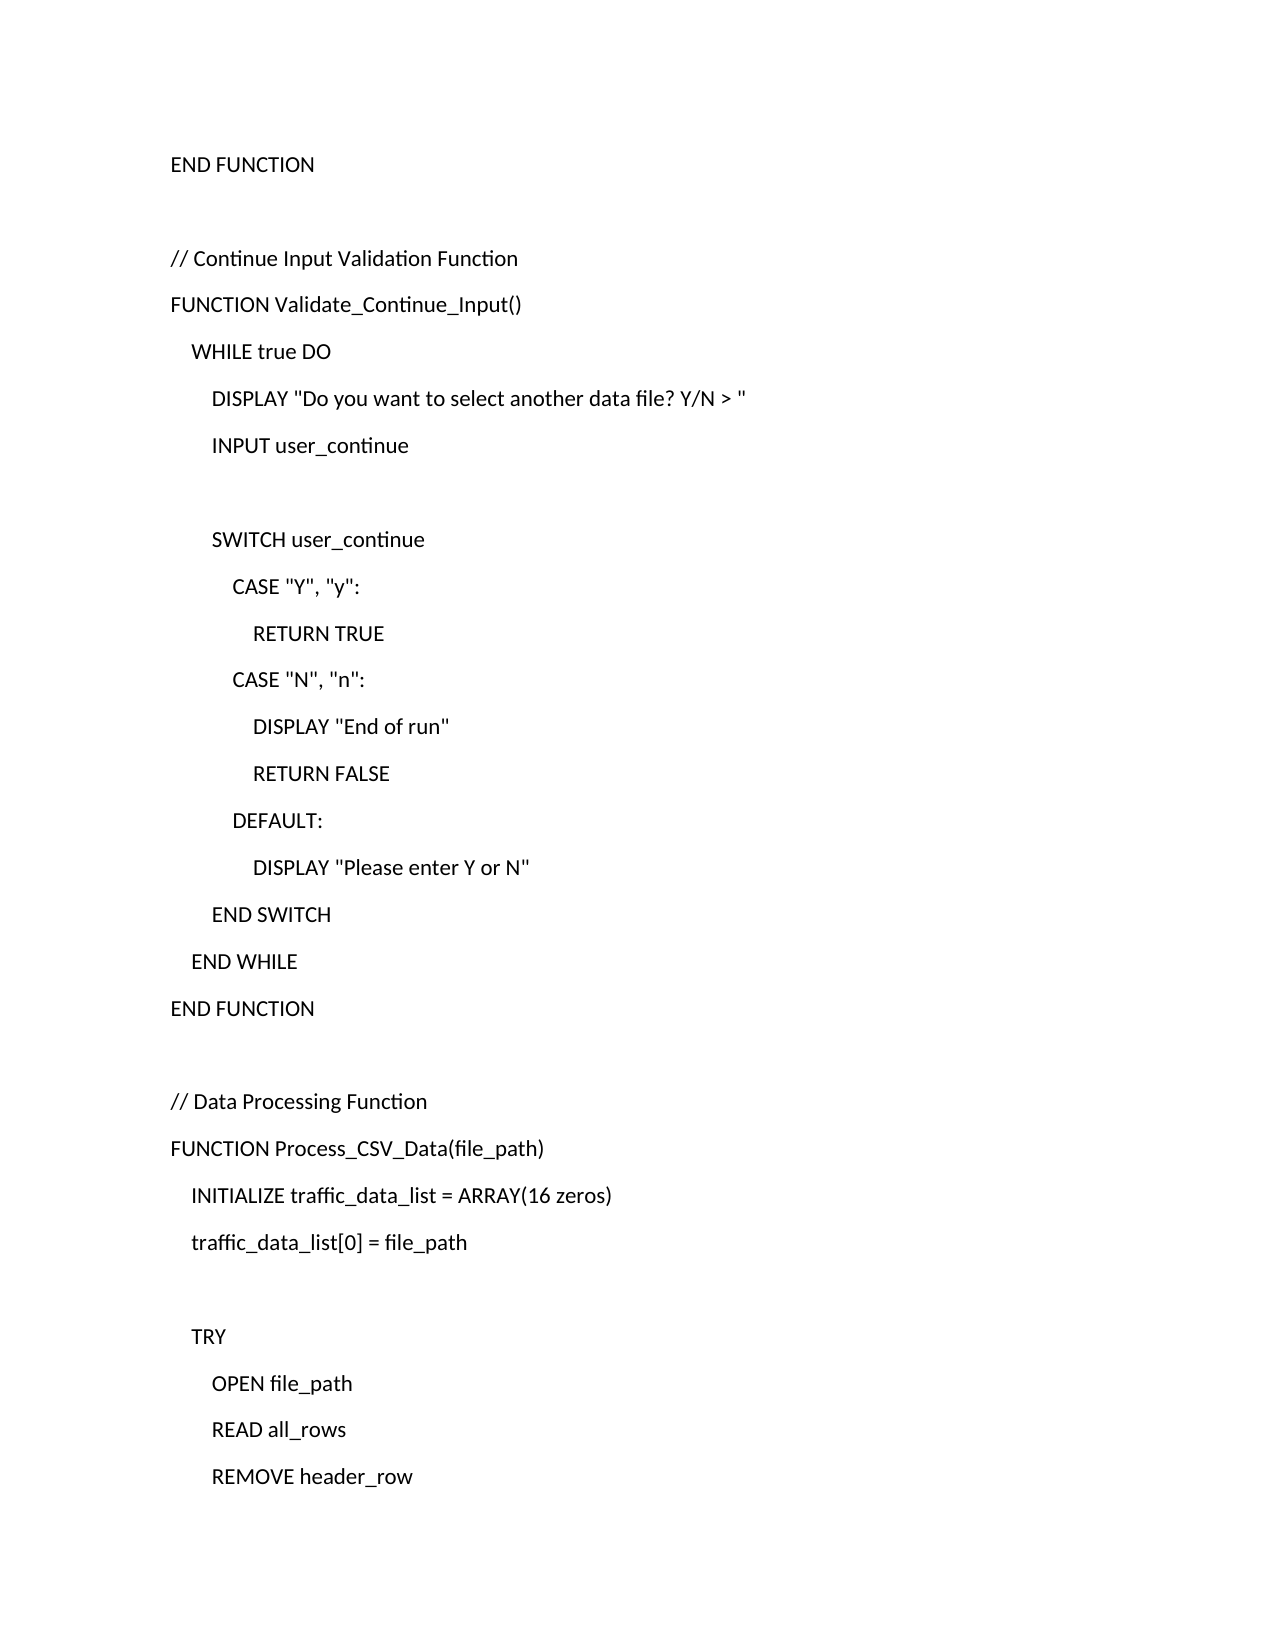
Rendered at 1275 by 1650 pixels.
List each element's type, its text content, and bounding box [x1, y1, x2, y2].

text traffic_data_list[0] = file_path [150, 1228, 1125, 1256]
text // Data Processing Function [150, 1087, 1125, 1116]
text DISPLAY "Please enter Y or N" [150, 853, 1125, 881]
text TRY [150, 1322, 1125, 1350]
text // Continue Input Validation Function [150, 244, 1125, 272]
text INPUT user_continue [150, 431, 1125, 459]
text WHILE true DO [150, 337, 1125, 366]
text END FUNCTION [150, 994, 1125, 1022]
text FUNCTION Validate_Continue_Input() [150, 291, 1125, 319]
text END WHILE [150, 947, 1125, 975]
text DISPLAY "Do you want to select another data file? Y/N > " [150, 384, 1125, 412]
text RETURN FALSE [150, 759, 1125, 787]
text CASE "N", "n": [150, 666, 1125, 694]
text REMOVE header_row [150, 1462, 1125, 1491]
text END FUNCTION [150, 150, 1125, 178]
text FUNCTION Process_CSV_Data(file_path) [150, 1134, 1125, 1162]
text RETURN TRUE [150, 619, 1125, 647]
text READ all_rows [150, 1416, 1125, 1444]
text SWITCH user_continue [150, 525, 1125, 553]
text END SWITCH [150, 900, 1125, 928]
text INITIALIZE traffic_data_list = ARRAY(16 zeros) [150, 1181, 1125, 1209]
text DEFAULT: [150, 806, 1125, 834]
text CASE "Y", "y": [150, 572, 1125, 600]
text OPEN file_path [150, 1369, 1125, 1397]
text DISPLAY "End of run" [150, 712, 1125, 741]
